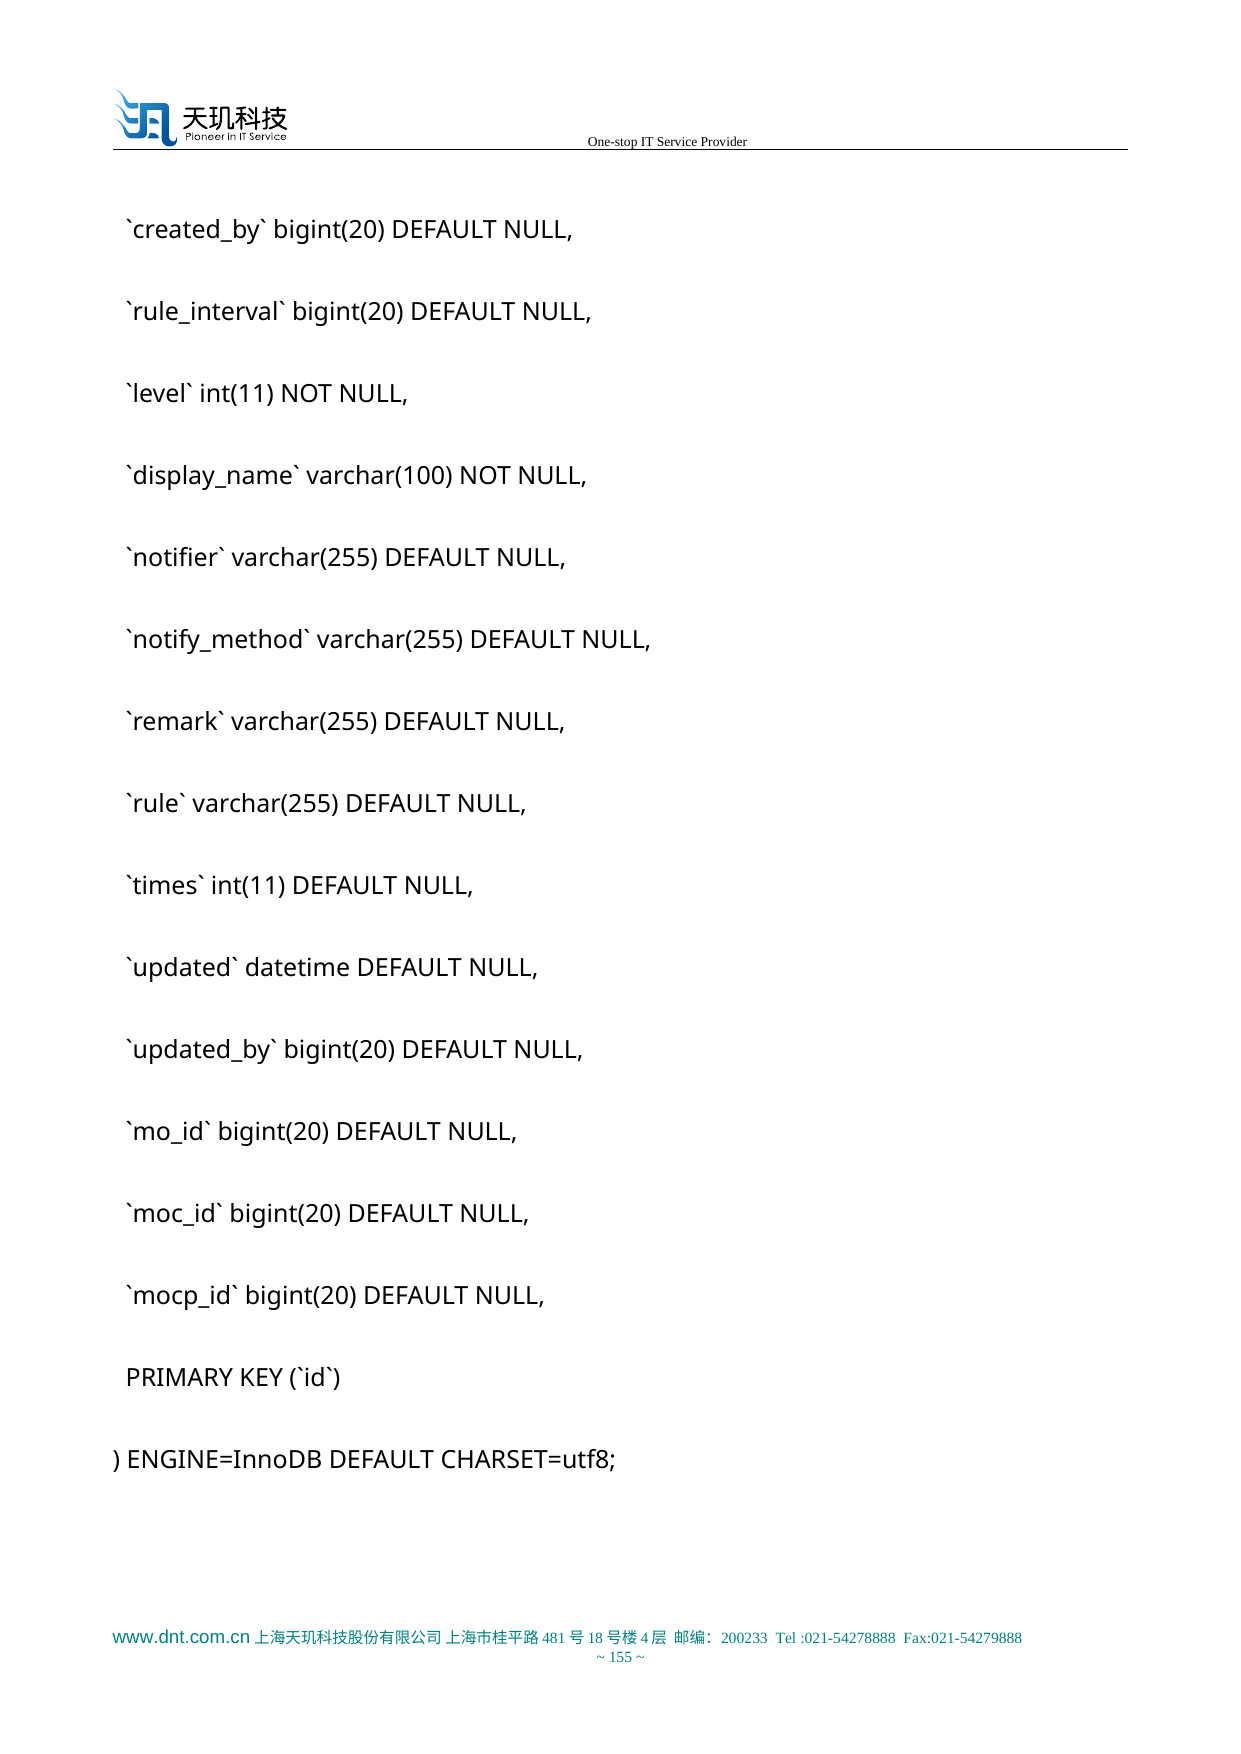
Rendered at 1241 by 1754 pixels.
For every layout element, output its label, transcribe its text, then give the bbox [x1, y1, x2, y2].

text `moc_id` bigint(20) DEFAULT NULL, [112, 1180, 1128, 1245]
text `rule` varchar(255) DEFAULT NULL, [112, 770, 1128, 835]
text `notify_method` varchar(255) DEFAULT NULL, [112, 606, 1128, 671]
text `updated_by` bigint(20) DEFAULT NULL, [112, 1016, 1128, 1081]
text `remark` varchar(255) DEFAULT NULL, [112, 688, 1128, 753]
text `times` int(11) DEFAULT NULL, [112, 852, 1128, 917]
text PRIMARY KEY (`id`) [112, 1344, 1128, 1409]
text `level` int(11) NOT NULL, [112, 360, 1128, 425]
text `mocp_id` bigint(20) DEFAULT NULL, [112, 1262, 1128, 1327]
text `updated` datetime DEFAULT NULL, [112, 934, 1128, 999]
text `mo_id` bigint(20) DEFAULT NULL, [112, 1098, 1128, 1163]
text `rule_interval` bigint(20) DEFAULT NULL, [112, 278, 1128, 343]
text ) ENGINE=InnoDB DEFAULT CHARSET=utf8; [112, 1426, 1128, 1491]
text `created_by` bigint(20) DEFAULT NULL, [112, 196, 1128, 261]
text `notifier` varchar(255) DEFAULT NULL, [112, 524, 1128, 589]
text `display_name` varchar(100) NOT NULL, [112, 442, 1128, 507]
